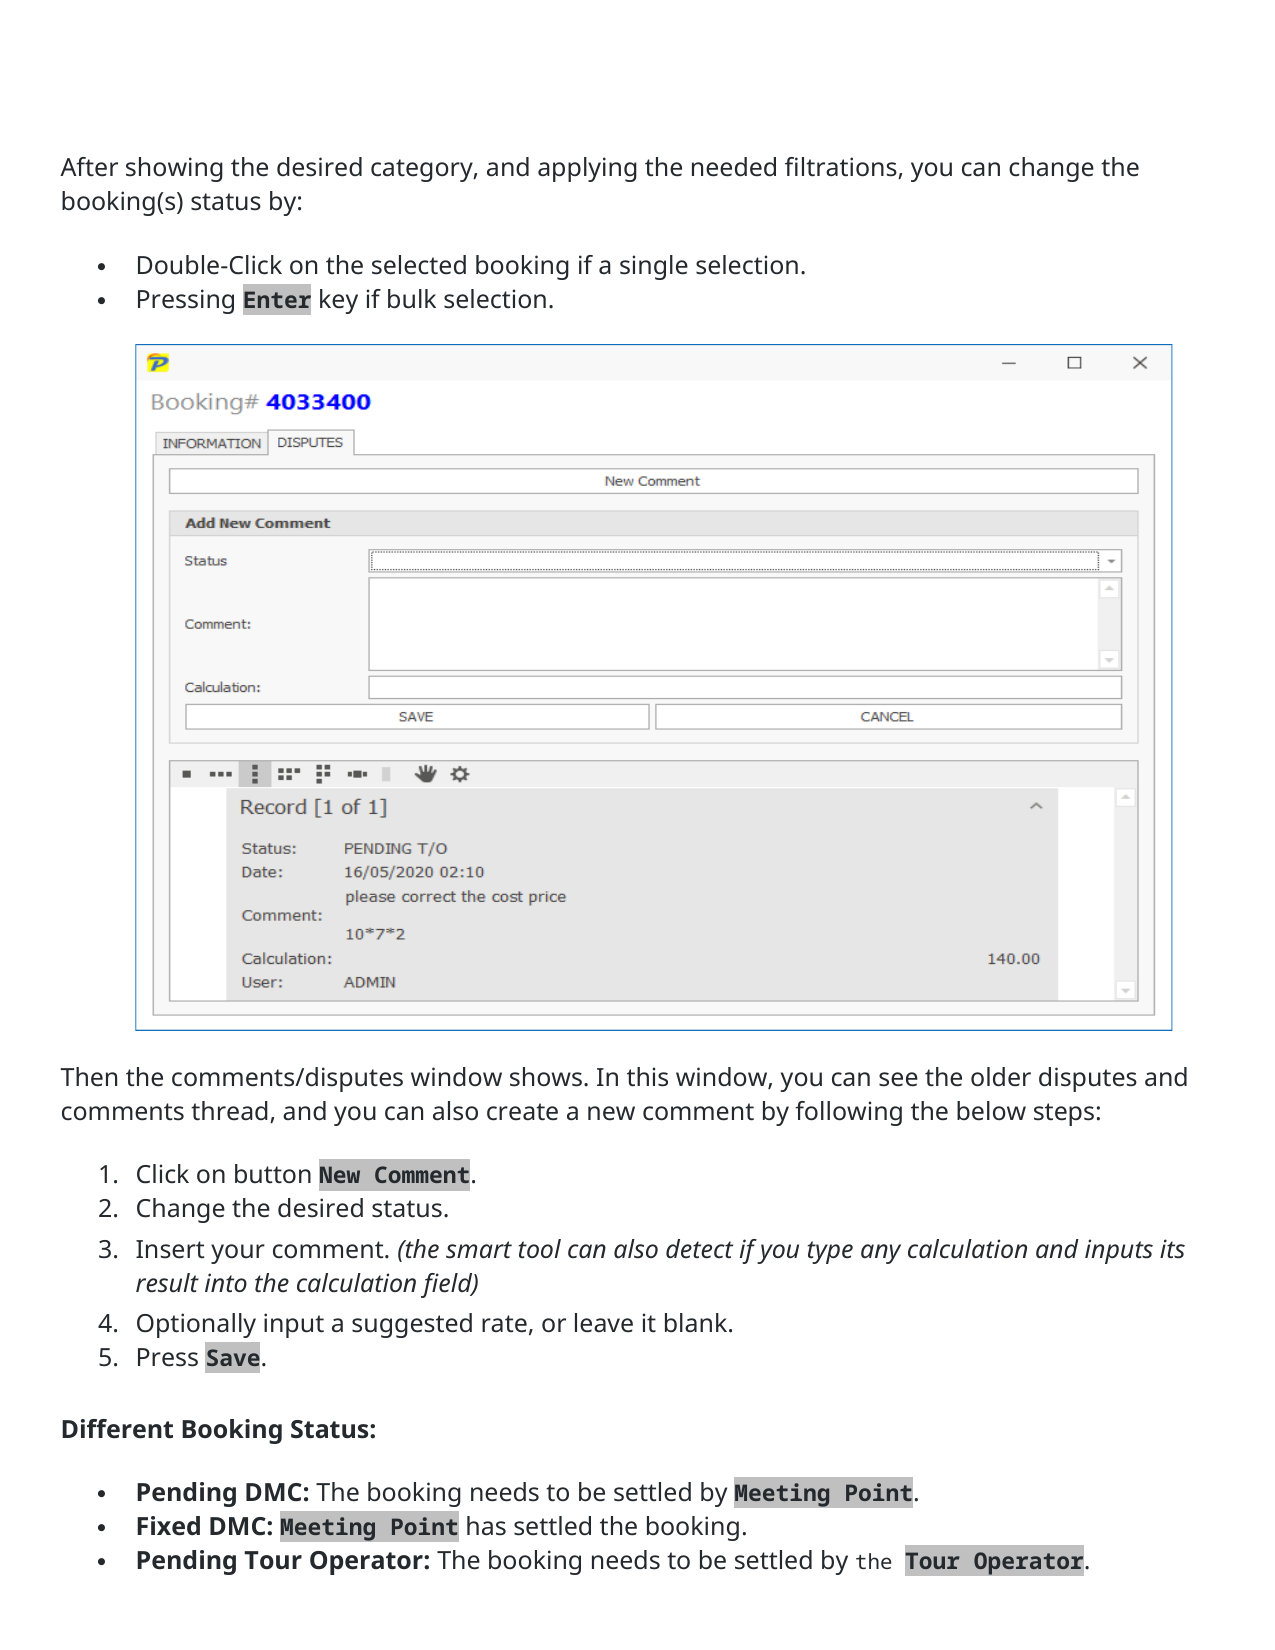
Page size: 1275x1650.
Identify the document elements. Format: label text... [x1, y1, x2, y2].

list Insert your comment. (the smart tool can also detect if you type any calculation and inputs its result into the calculation field) [98, 1231, 1214, 1299]
picture [135, 344, 1173, 1031]
list Press Save. [98, 1340, 1214, 1374]
list Change the desired status. [98, 1191, 1214, 1225]
list Double-Click on the selected booking if a single selection. [98, 247, 1214, 281]
list Pending Tour Operator: The booking needs to be settled by the Tour Operator. [98, 1543, 1214, 1577]
text After showing the desired category, and applying the needed filtrations, you can change the booking(s) status by: [60, 150, 1214, 218]
list Click on button New Comment. [98, 1157, 1214, 1191]
text Then the comments/disputes window shows. In this window, you can see the older disputes and comments thread, and you can also create a new comment by following the below steps: [60, 1060, 1214, 1128]
text Different Booking Status: [60, 1411, 1214, 1445]
list Fixed DMC: Meeting Point has settled the booking. [98, 1509, 1214, 1543]
list Pending DMC: The booking needs to be settled by Meeting Point. [98, 1474, 1214, 1509]
list Optionally input a suggested rate, or leave it blank. [98, 1306, 1214, 1340]
list Pressing Enter key if bulk selection. [98, 281, 1214, 315]
